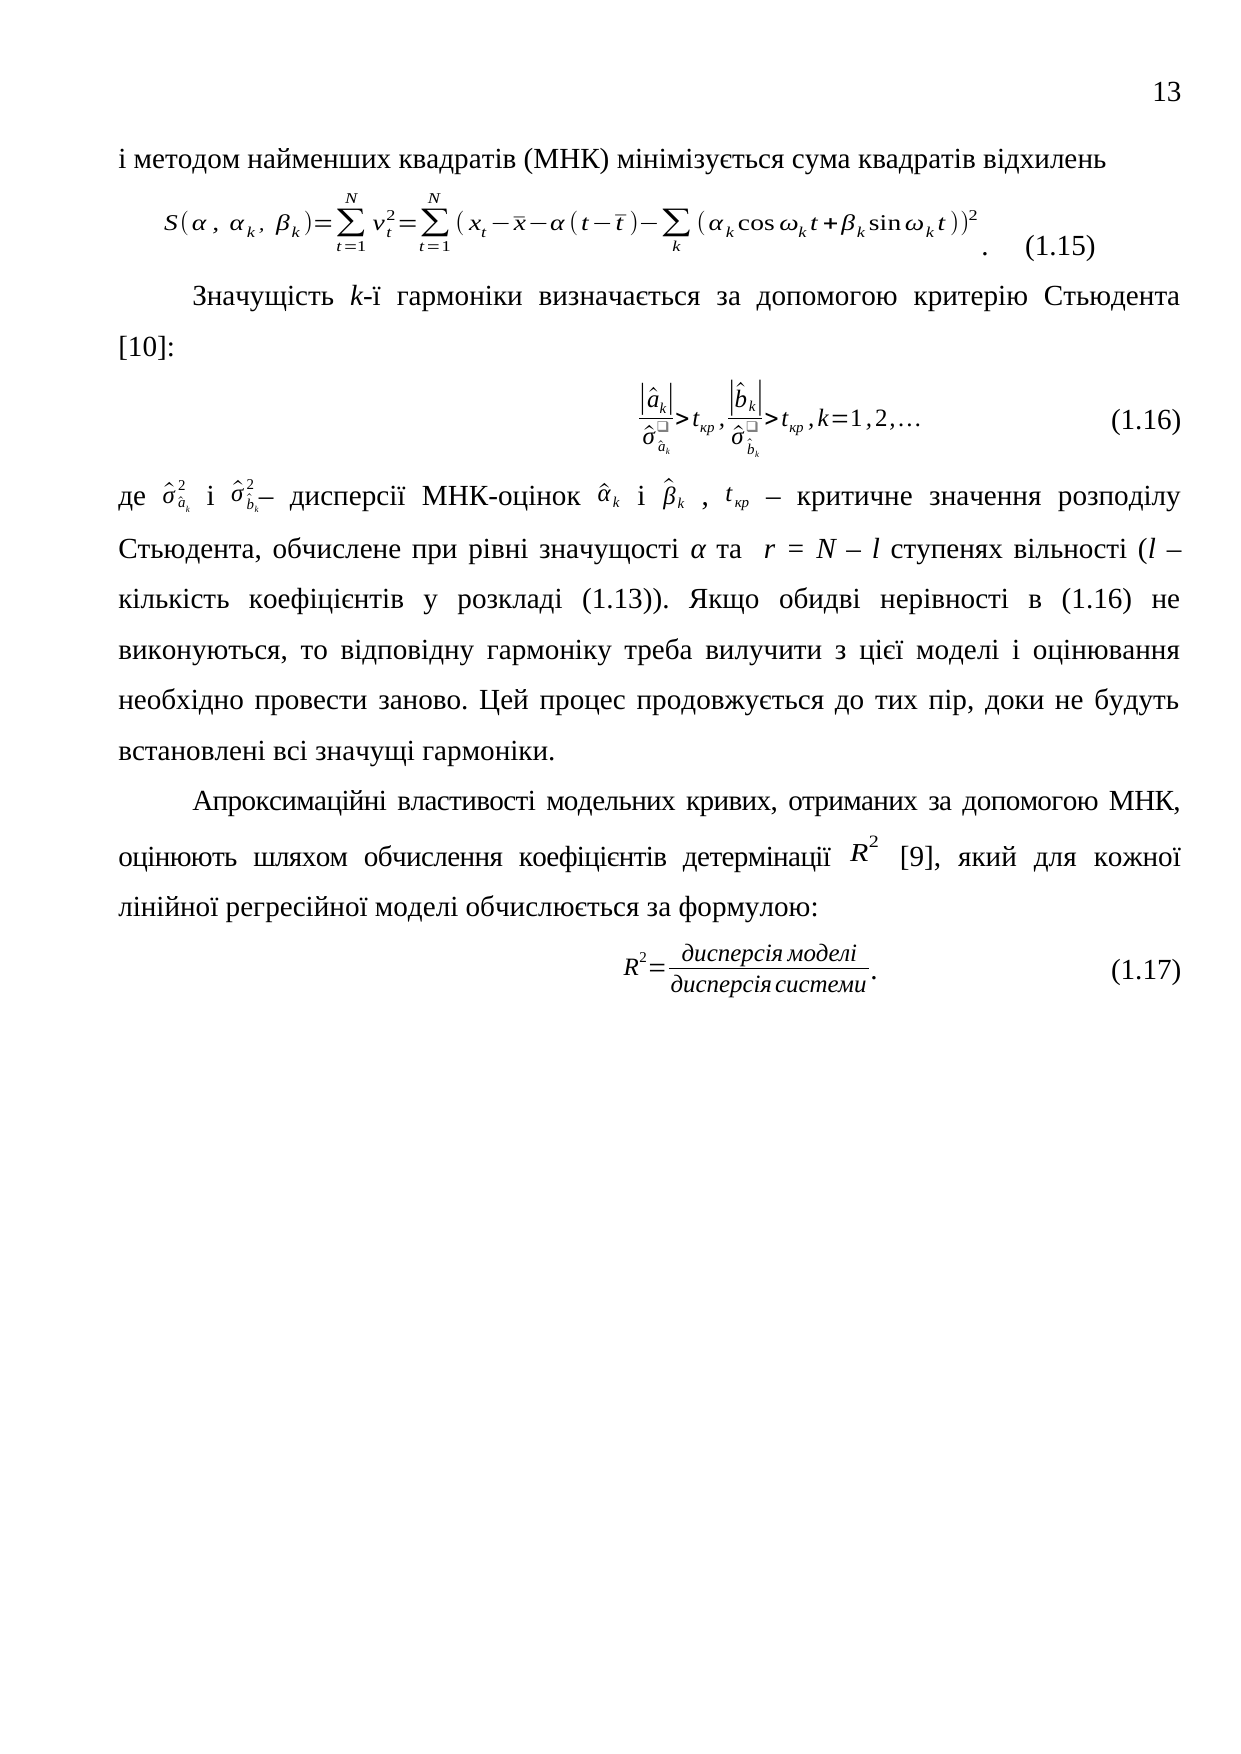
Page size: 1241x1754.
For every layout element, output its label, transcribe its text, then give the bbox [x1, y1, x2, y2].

text Значущість k-ї гармоніки визначається за допомогою критерію Стьюдента [10]: [118, 278, 1181, 362]
text і методом найменших квадратів (МНК) мінімізується сума квадратів відхилень [118, 141, 1181, 174]
text . (1.17) [118, 939, 1181, 998]
text . (1.15) [118, 191, 1181, 262]
text де і – дисперсії МНК-оцінок і , – критичне значення розподілу Стьюдента, обчислене при рівні значущості α та r = N – l ступенях вільності (l – кількість коефіцієнтів у розкладі (1.13)). Якщо обидві нерівності в (1.16) не виконуються, то відповідну гармоніку треба вилучити з цієї моделі і оцінювання необхідно провести заново. Цей процес продовжується до тих пір, доки не будуть встановлені всі значущі гармоніки. [118, 475, 1181, 766]
text Апроксимаційні властивості модельних кривих, отриманих за допомогою МНК, оцінюють шляхом обчислення коефіцієнтів детермінації [9], який для кожної лінійної регресійної моделі обчислюється за формулою: [118, 783, 1181, 923]
text (1.16) [118, 379, 1181, 459]
